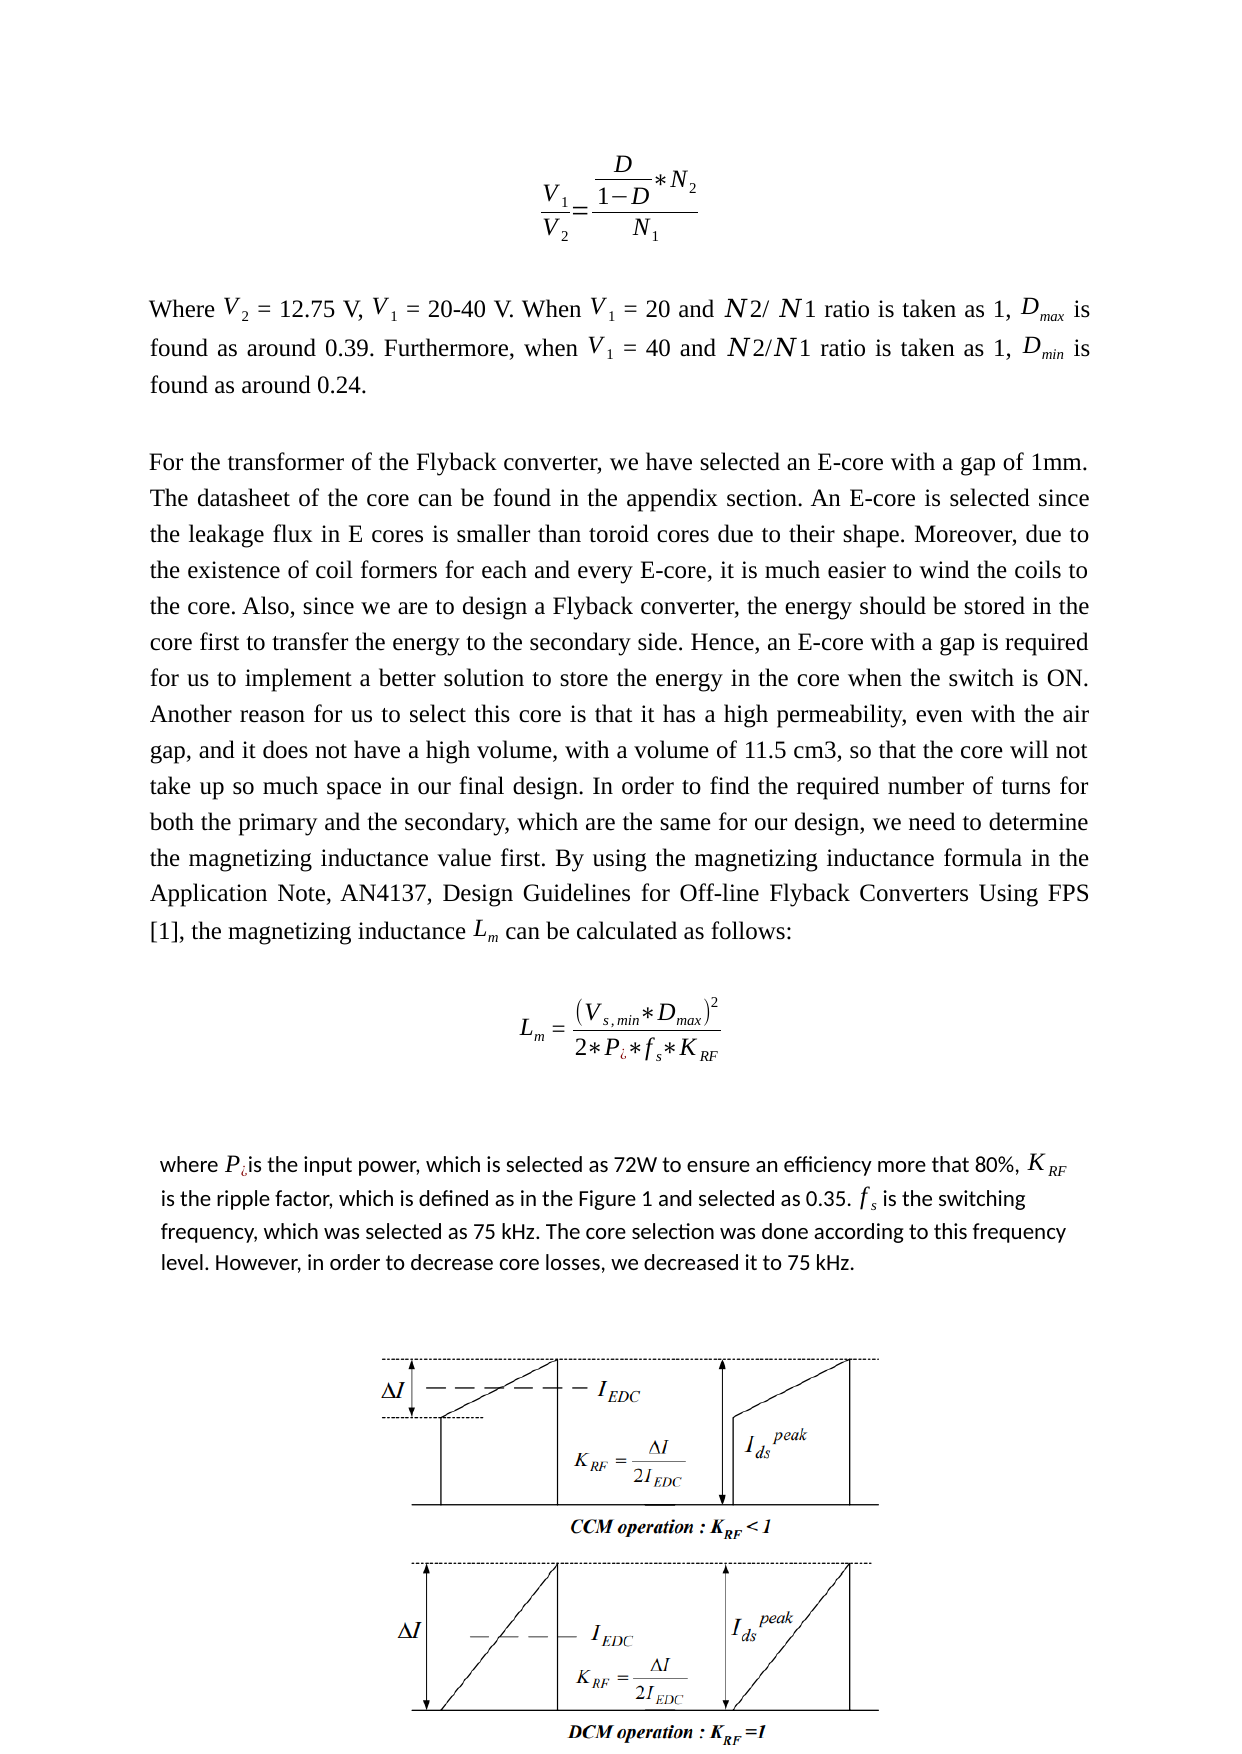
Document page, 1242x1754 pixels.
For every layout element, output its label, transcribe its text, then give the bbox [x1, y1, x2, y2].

text Where = 12.75 V, = 20-40 V. When = 20 and 𝑁2/ 𝑁1 ratio is taken as 1, is found as around 0.39. Furthermore, when = 40 and 𝑁2/𝑁1 ratio is taken as 1, is found as around 0.24. [148, 293, 1090, 399]
picture [328, 1311, 912, 1754]
text = [159, 994, 1081, 1064]
text where is the input power, which is selected as 72W to ensure an efficiency more that 80%, is the ripple factor, which is defined as in the Figure 1 and selected as 0.35. is the switching frequency, which was selected as 75 kHz. The core selection was done according to this frequency level. However, in order to decrease core losses, we decreased it to 75 kHz. [159, 1149, 1081, 1276]
text For the transformer of the Flyback converter, we have selected an E-core with a gap of 1mm. The datasheet of the core can be found in the appendix section. An E-core is selected since the leakage flux in E cores is smaller than toroid cores due to their shape. Moreover, due to the existence of coil formers for each and every E-core, it is much easier to wind the coils to the core. Also, since we are to design a Flyback converter, the energy should be stored in the core first to transfer the energy to the secondary side. Hence, an E-core with a gap is required for us to implement a better solution to store the energy in the core when the switch is ON. Another reason for us to select this core is that it has a high permeability, even with the air gap, and it does not have a high volume, with a volume of 11.5 cm3, so that the core will not take up so much space in our final design. In order to find the required number of turns for both the primary and the secondary, which are the same for our design, we need to determine the magnetizing inductance value first. By using the magnetizing inductance formula in the Application Note, AN4137, Design Guidelines for Off-line Flyback Converters Using FPS [1], the magnetizing inductance can be calculated as follows: [148, 447, 1090, 946]
